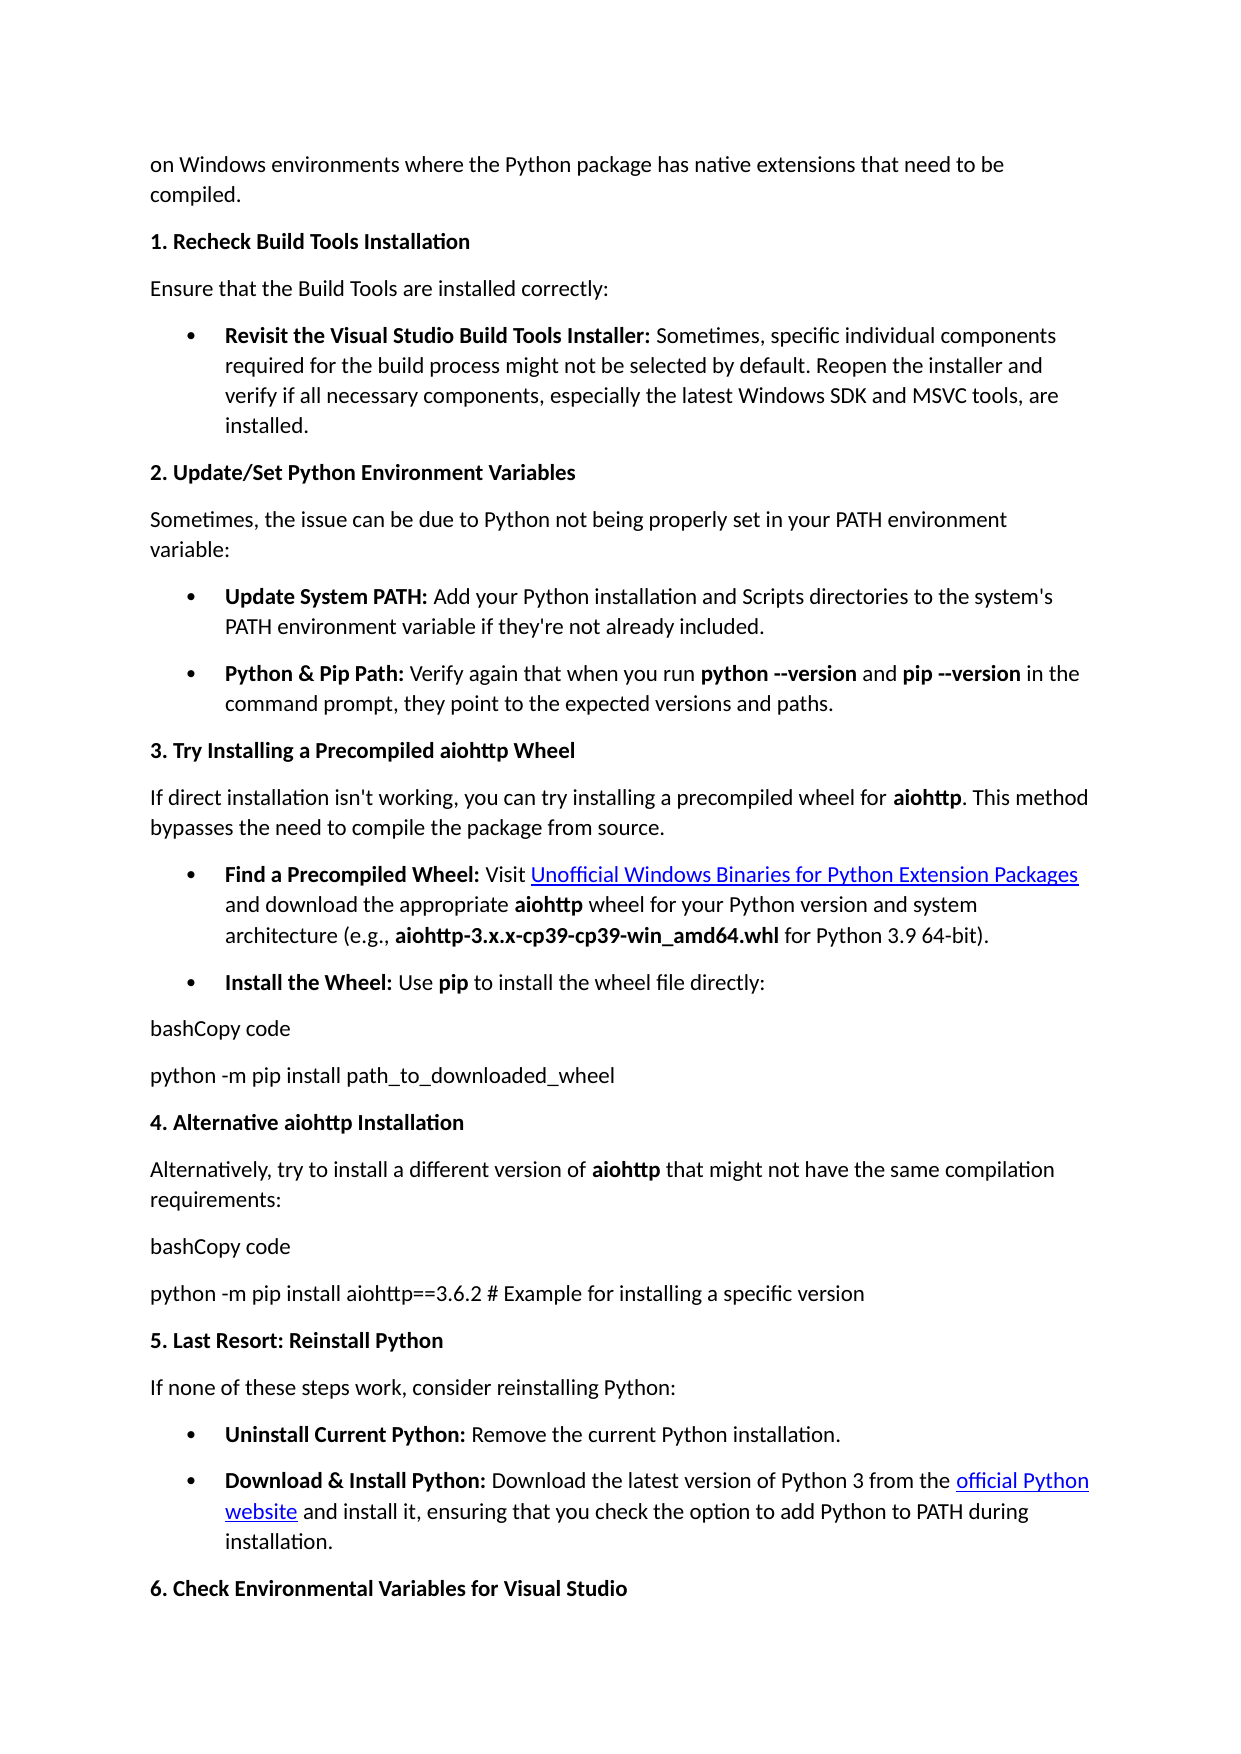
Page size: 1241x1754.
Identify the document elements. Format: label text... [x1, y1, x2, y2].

list Python & Pip Path: Verify again that when you run python --version and pip --version in the command prompt, they point to the expected versions and paths. [187, 659, 1090, 718]
text bashCopy code [150, 1232, 1090, 1260]
list Update System PATH: Add your Python installation and Scripts directories to the system's PATH environment variable if they're not already included. [187, 582, 1090, 641]
list Download & Install Python: Download the latest version of Python 3 from the official Python website and install it, ensuring that you check the option to add Python to PATH during installation. [187, 1467, 1090, 1555]
text python -m pip install path_to_downloaded_wheel [150, 1061, 1090, 1089]
list Revisit the Visual Studio Build Tools Installer: Sometimes, specific individual components required for the build process might not be selected by default. Reopen the installer and verify if all necessary components, especially the latest Windows SDK and MSVC tools, are installed. [187, 321, 1090, 439]
text Alternatively, try to install a different version of aiohttp that might not have the same compilation requirements: [150, 1155, 1090, 1213]
text Sometimes, the issue can be due to Python not being properly set in your PATH environment variable: [150, 505, 1090, 563]
text If none of these steps work, consider reinstalling Python: [150, 1373, 1090, 1401]
text python -m pip install aiohttp==3.6.2 # Example for installing a specific version [150, 1279, 1090, 1307]
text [150, 150, 1090, 208]
list Uninstall Current Python: Remove the current Python installation. [187, 1420, 1090, 1448]
list Install the Wheel: Use pip to install the wheel file directly: [187, 968, 1090, 996]
text bashCopy code [150, 1014, 1090, 1043]
text 3. Try Installing a Precompiled aiohttp Wheel [150, 736, 1090, 764]
text If direct installation isn't working, you can try installing a precompiled wheel for aiohttp. This method bypasses the need to compile the package from source. [150, 783, 1090, 842]
text 1. Recheck Build Tools Installation [150, 227, 1090, 255]
text 6. Check Environmental Variables for Visual Studio [150, 1574, 1090, 1602]
text Ensure that the Build Tools are installed correctly: [150, 274, 1090, 302]
text 2. Update/Set Python Environment Variables [150, 458, 1090, 486]
text 5. Last Resort: Reinstall Python [150, 1326, 1090, 1354]
list Find a Precompiled Wheel: Visit Unofficial Windows Binaries for Python Extension Packages and download the appropriate aiohttp wheel for your Python version and system architecture (e.g., aiohttp-3.x.x-cp39-cp39-win_amd64.whl for Python 3.9 64-bit). [187, 860, 1090, 949]
text 4. Alternative aiohttp Installation [150, 1108, 1090, 1136]
